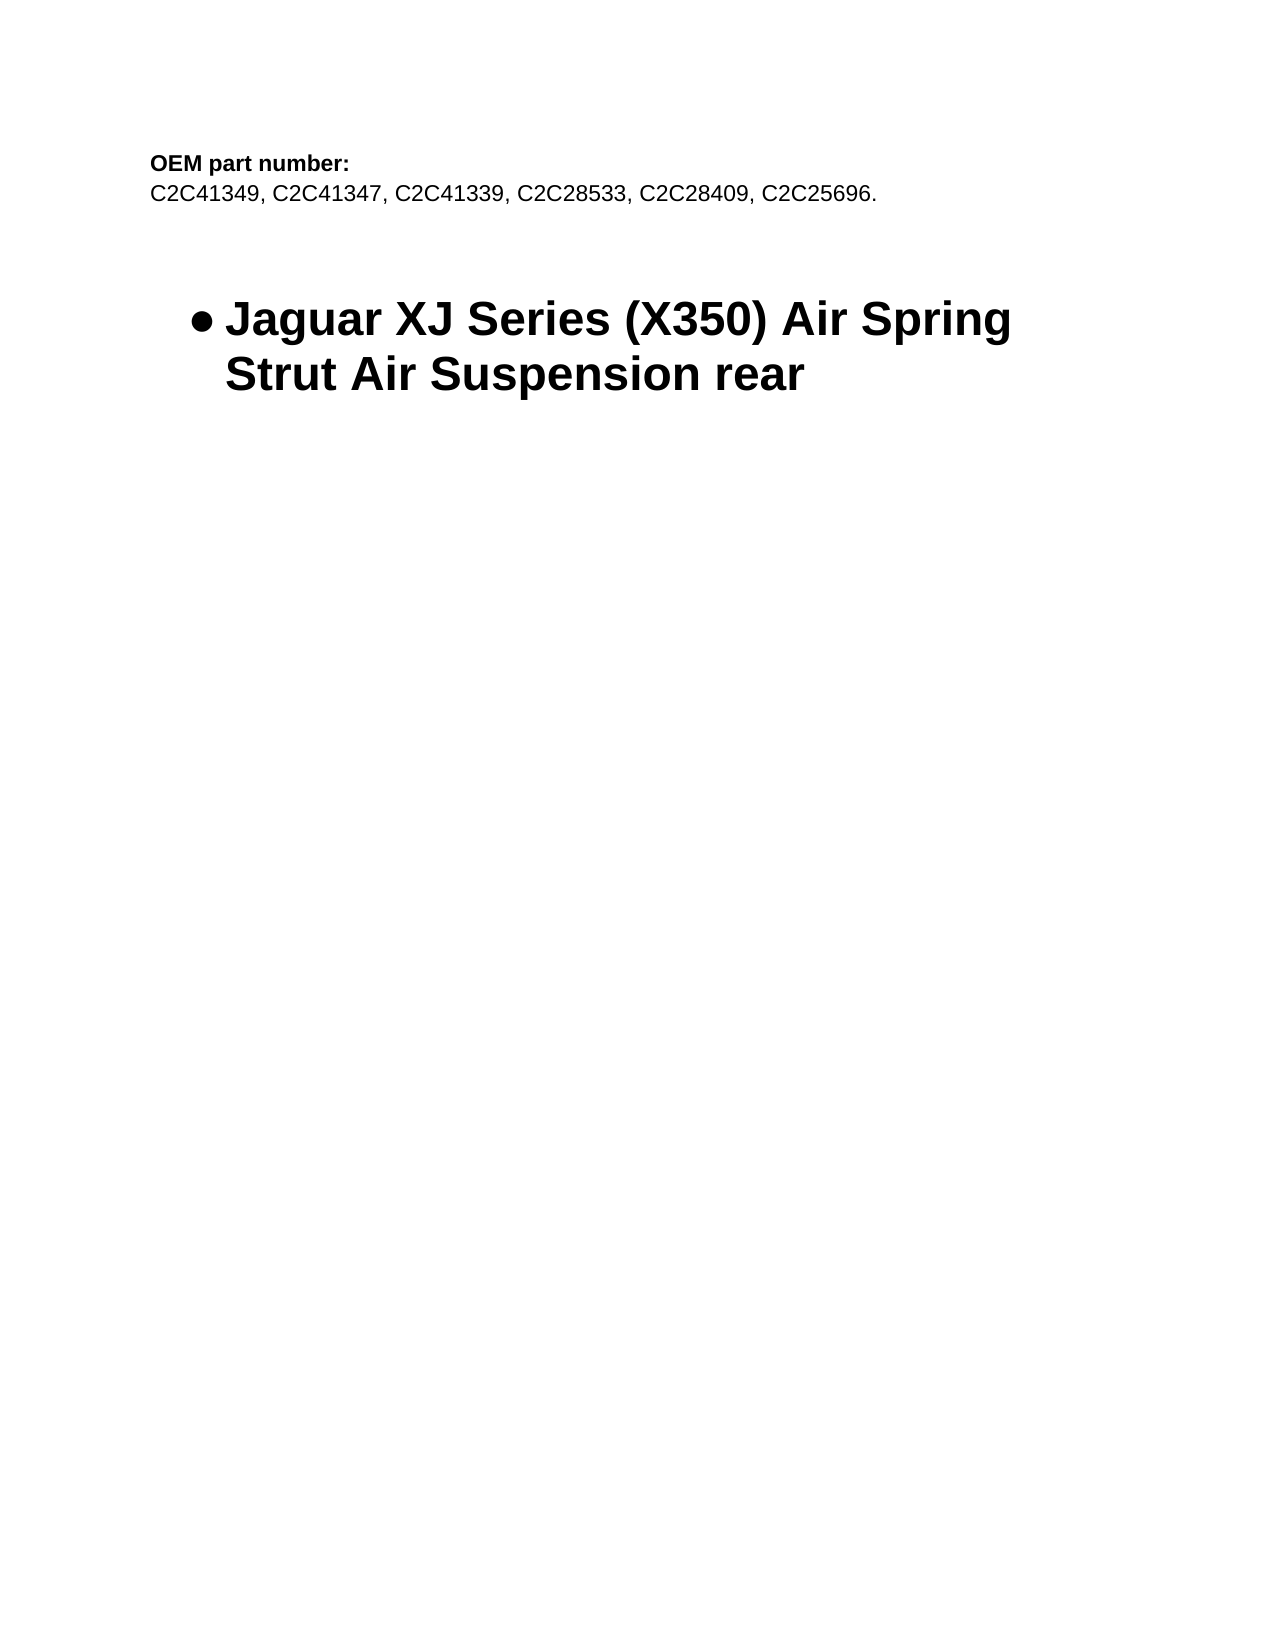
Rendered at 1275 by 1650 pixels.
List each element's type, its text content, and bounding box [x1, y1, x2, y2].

subtitle Jaguar XJ Series (X350) Air Spring Strut Air Suspension rear [187, 291, 1125, 401]
text C2C41349, C2C41347, C2C41339, C2C28533, C2C28409, C2C25696. [150, 180, 1125, 207]
text OEM part number: [150, 150, 1125, 176]
